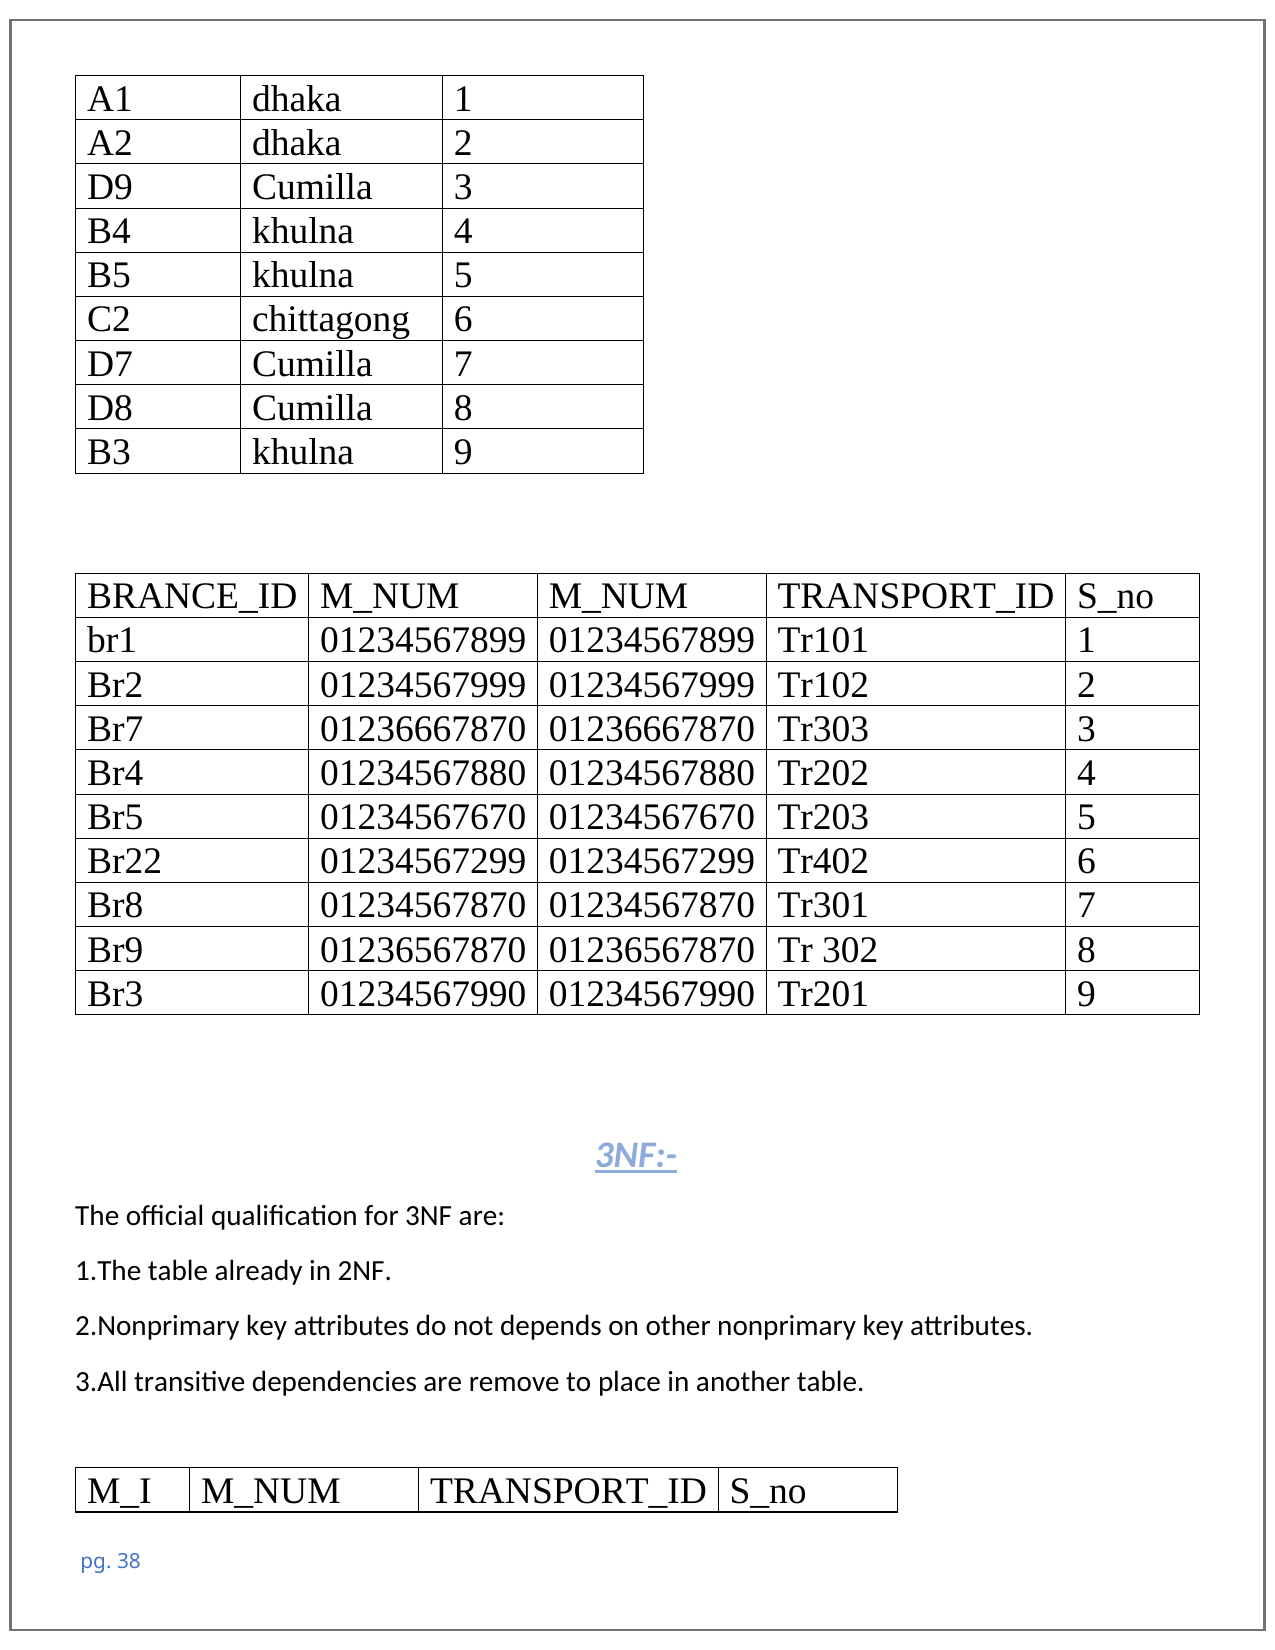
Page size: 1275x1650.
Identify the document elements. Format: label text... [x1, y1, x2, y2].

table_cell 01234567999 [538, 662, 766, 705]
table_cell Tr202 [767, 750, 1065, 793]
table_cell khulna [241, 209, 442, 252]
table_header M_NUM [190, 1468, 418, 1511]
table_cell 8 [443, 385, 643, 428]
table_cell 4 [1066, 750, 1199, 793]
table_cell 5 [1066, 795, 1199, 838]
table_cell 01234567299 [538, 839, 766, 882]
table_cell 01236667870 [309, 706, 537, 749]
table_cell Br5 [76, 795, 308, 838]
table_cell 5 [443, 253, 643, 296]
table_cell 01234567999 [309, 662, 537, 705]
table_cell Br9 [76, 927, 308, 970]
table_cell Tr301 [767, 883, 1065, 926]
table_cell Br8 [76, 883, 308, 926]
table_cell br1 [76, 618, 308, 661]
table_cell 6 [443, 297, 643, 340]
table_cell 01234567880 [538, 750, 766, 793]
table_cell 01234567870 [538, 883, 766, 926]
table_header TRANSPORT_ID [767, 574, 1065, 617]
table_cell Tr102 [767, 662, 1065, 705]
table_cell Cumilla [241, 164, 442, 207]
table_cell Br2 [76, 662, 308, 705]
table_cell A2 [76, 120, 240, 163]
text 1.The table already in 2NF. [75, 1252, 1200, 1288]
table_cell Tr303 [767, 706, 1065, 749]
table_cell D8 [76, 385, 240, 428]
table_cell Br7 [76, 706, 308, 749]
table_cell 8 [1066, 927, 1199, 970]
table_cell B3 [76, 429, 240, 472]
table_cell 01234567990 [309, 971, 537, 1014]
table_cell 6 [1066, 839, 1199, 882]
table_cell 2 [1066, 662, 1199, 705]
table_header S_no [1066, 574, 1199, 617]
text 3NF:- [75, 1131, 1200, 1177]
table_cell 9 [1066, 971, 1199, 1014]
table_cell Tr402 [767, 839, 1065, 882]
table_cell Tr201 [767, 971, 1065, 1014]
table_cell Br4 [76, 750, 308, 793]
table_cell dhaka [241, 120, 442, 163]
table_cell 01234567870 [309, 883, 537, 926]
table_header S_no [719, 1468, 897, 1511]
table_cell 01234567899 [309, 618, 537, 661]
table_cell 01236567870 [538, 927, 766, 970]
table_cell chittagong [241, 297, 442, 340]
table_cell D7 [76, 341, 240, 384]
table_header M_NUM [309, 574, 537, 617]
table_header M_NUM [538, 574, 766, 617]
table_cell 01234567880 [309, 750, 537, 793]
table_cell D9 [76, 164, 240, 207]
table_cell 4 [443, 209, 643, 252]
table_cell Tr203 [767, 795, 1065, 838]
table_cell Tr101 [767, 618, 1065, 661]
table_header M_ID [76, 1468, 189, 1511]
text 2.Nonprimary key attributes do not depends on other nonprimary key attributes. [75, 1307, 1200, 1343]
table_cell 1 [443, 76, 643, 119]
table_cell 7 [1066, 883, 1199, 926]
table_cell A1 [76, 76, 240, 119]
table_cell Cumilla [241, 341, 442, 384]
table_cell khulna [241, 429, 442, 472]
table_cell Br22 [76, 839, 308, 882]
table_cell 01236667870 [538, 706, 766, 749]
table_cell B5 [76, 253, 240, 296]
text 3.All transitive dependencies are remove to place in another table. [75, 1363, 1200, 1398]
table_cell C2 [76, 297, 240, 340]
table_cell 3 [443, 164, 643, 207]
table_cell 1 [1066, 618, 1199, 661]
table_cell 01234567670 [309, 795, 537, 838]
table_cell 2 [443, 120, 643, 163]
table_cell 3 [1066, 706, 1199, 749]
text The official qualification for 3NF are: [75, 1197, 1200, 1233]
table_cell 9 [443, 429, 643, 472]
table_cell 01234567299 [309, 839, 537, 882]
table_cell 01234567990 [538, 971, 766, 1014]
table_cell 7 [443, 341, 643, 384]
table_cell Cumilla [241, 385, 442, 428]
table_cell Br3 [76, 971, 308, 1014]
table_header BRANCE_ID [76, 574, 308, 617]
table_cell khulna [241, 253, 442, 296]
table_cell Tr 302 [767, 927, 1065, 970]
table_cell dhaka [241, 76, 442, 119]
table_cell 01236567870 [309, 927, 537, 970]
table_cell 01234567899 [538, 618, 766, 661]
table_cell 01234567670 [538, 795, 766, 838]
table_cell B4 [76, 209, 240, 252]
table_header TRANSPORT_ID [419, 1468, 718, 1511]
